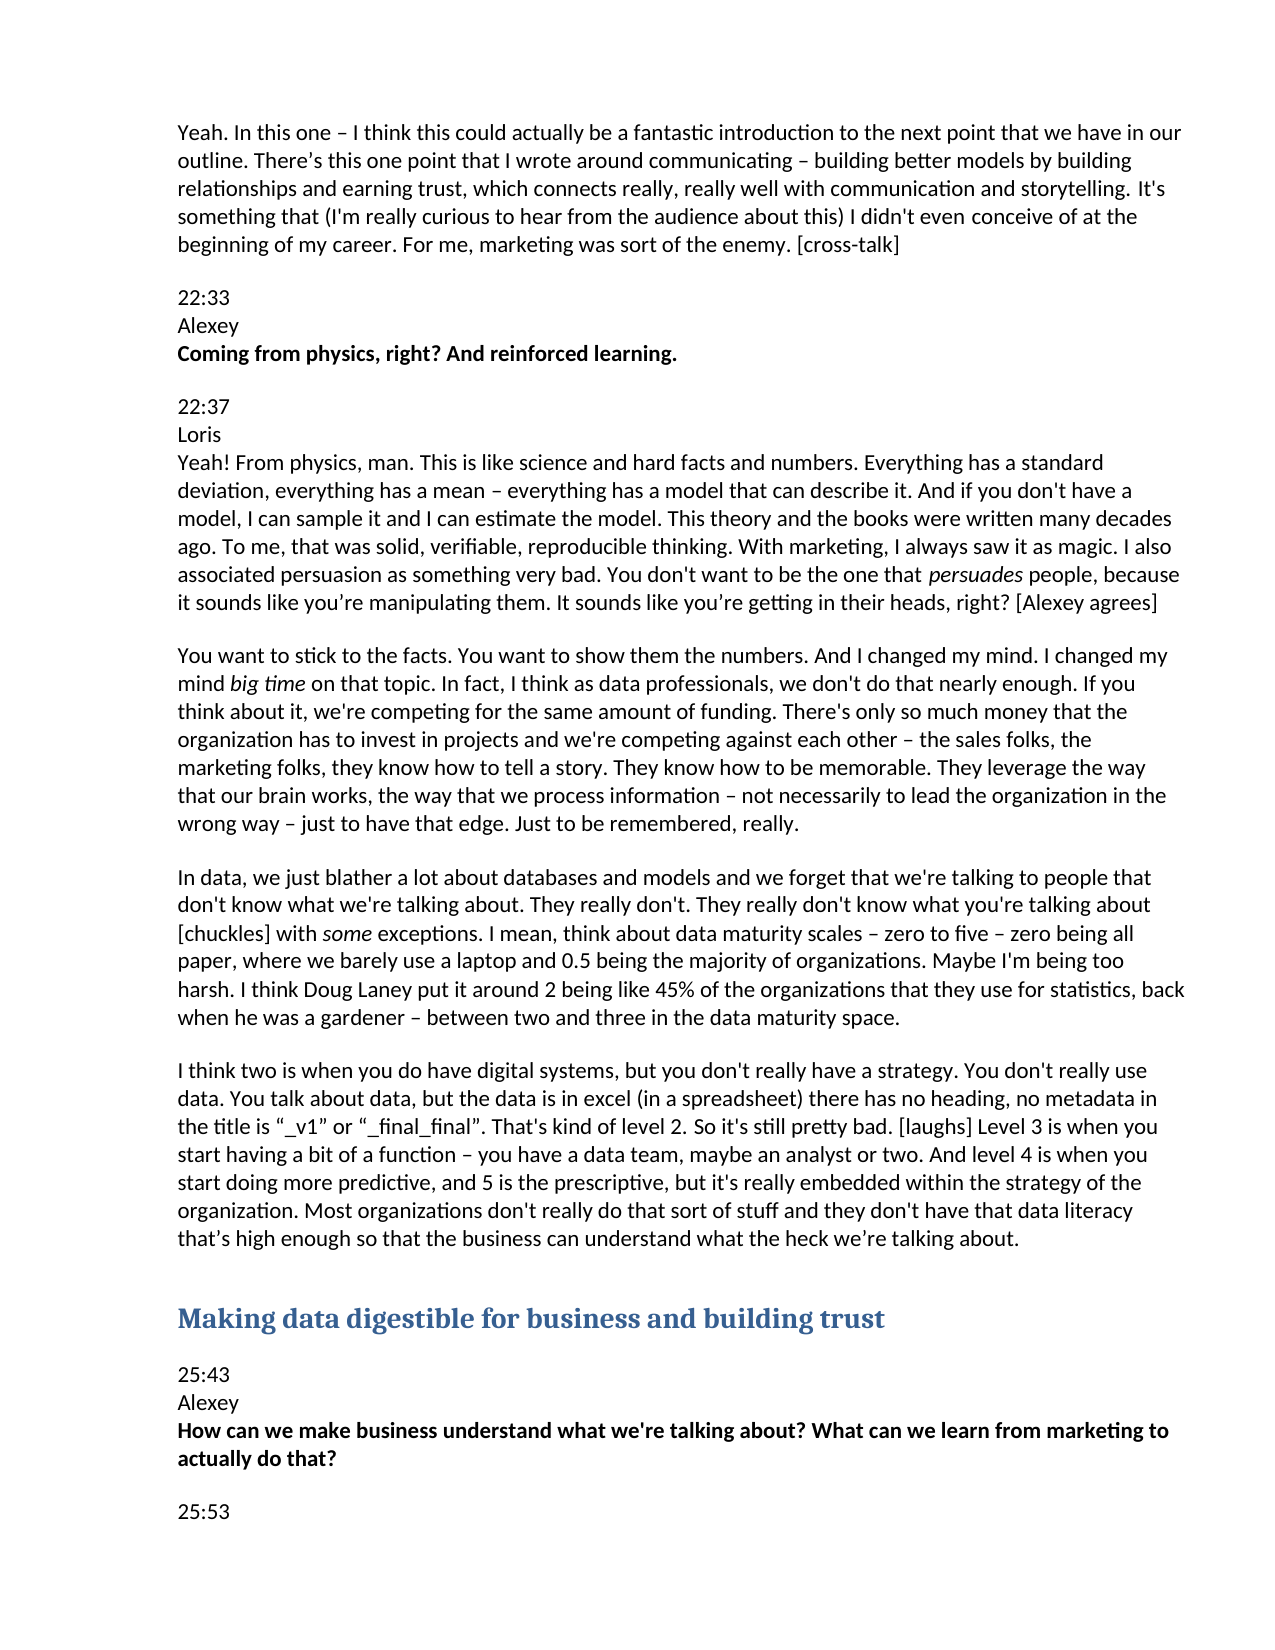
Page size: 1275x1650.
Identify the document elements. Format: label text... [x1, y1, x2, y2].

text Alexey [177, 311, 1186, 339]
text 22:37 [177, 392, 1186, 420]
text 22:33 [177, 283, 1186, 311]
text How can we make business understand what we're talking about? What can we learn from marketing to actually do that? [177, 1416, 1186, 1472]
text I think two is when you do have digital systems, but you don't really have a strategy. You don't really use data. You talk about data, but the data is in excel (in a spreadsheet) there has no heading, no metadata in the title is “_v1” or “_final_final”. That's kind of level 2. So it's still pretty bad. [laughs] Level 3 is when you start having a bit of a function – you have a data team, maybe an analyst or two. And level 4 is when you start doing more predictive, and 5 is the prescriptive, but it's really embedded within the strategy of the organization. Most organizations don't really do that sort of stuff and they don't have that data literacy that’s high enough so that the business can understand what the heck we’re talking about. [177, 1056, 1186, 1252]
text Loris [177, 420, 1186, 448]
text 25:43 [177, 1360, 1186, 1388]
text You want to stick to the facts. You want to show them the numbers. And I changed my mind. I changed my mind big time on that topic. In fact, I think as data professionals, we don't do that nearly enough. If you think about it, we're competing for the same amount of funding. There's only so much money that the organization has to invest in projects and we're competing against each other – the sales folks, the marketing folks, they know how to tell a story. They know how to be memorable. They leverage the way that our brain works, the way that we process information – not necessarily to lead the organization in the wrong way – just to have that edge. Just to be remembered, really. [177, 641, 1186, 838]
text Coming from physics, right? And reinforced learning. [177, 339, 1186, 367]
text Alexey [177, 1388, 1186, 1416]
text 25:53 [177, 1497, 1186, 1526]
text Yeah. In this one – I think this could actually be a fantastic introduction to the next point that we have in our outline. There’s this one point that I wrote around communicating – building better models by building relationships and earning trust, which connects really, really well with communication and storytelling. It's something that (I'm really curious to hear from the audience about this) I didn't even conceive of at the beginning of my career. For me, marketing was sort of the enemy. [cross-talk] [177, 118, 1186, 258]
subtitle Making data digestible for business and building trust [177, 1302, 1186, 1335]
text Yeah! From physics, man. This is like science and hard facts and numbers. Everything has a standard deviation, everything has a mean – everything has a model that can describe it. And if you don't have a model, I can sample it and I can estimate the model. This theory and the books were written many decades ago. To me, that was solid, verifiable, reproducible thinking. With marketing, I always saw it as magic. I also associated persuasion as something very bad. You don't want to be the one that persuades people, because it sounds like you’re manipulating them. It sounds like you’re getting in their heads, right? [Alexey agrees] [177, 448, 1186, 616]
text In data, we just blather a lot about databases and models and we forget that we're talking to people that don't know what we're talking about. They really don't. They really don't know what you're talking about [chuckles] with some exceptions. I mean, think about data maturity scales – zero to five – zero being all paper, where we barely use a laptop and 0.5 being the majority of organizations. Maybe I'm being too harsh. I think Doug Laney put it around 2 being like 45% of the organizations that they use for statistics, back when he was a gardener – between two and three in the data maturity space. [177, 863, 1186, 1031]
